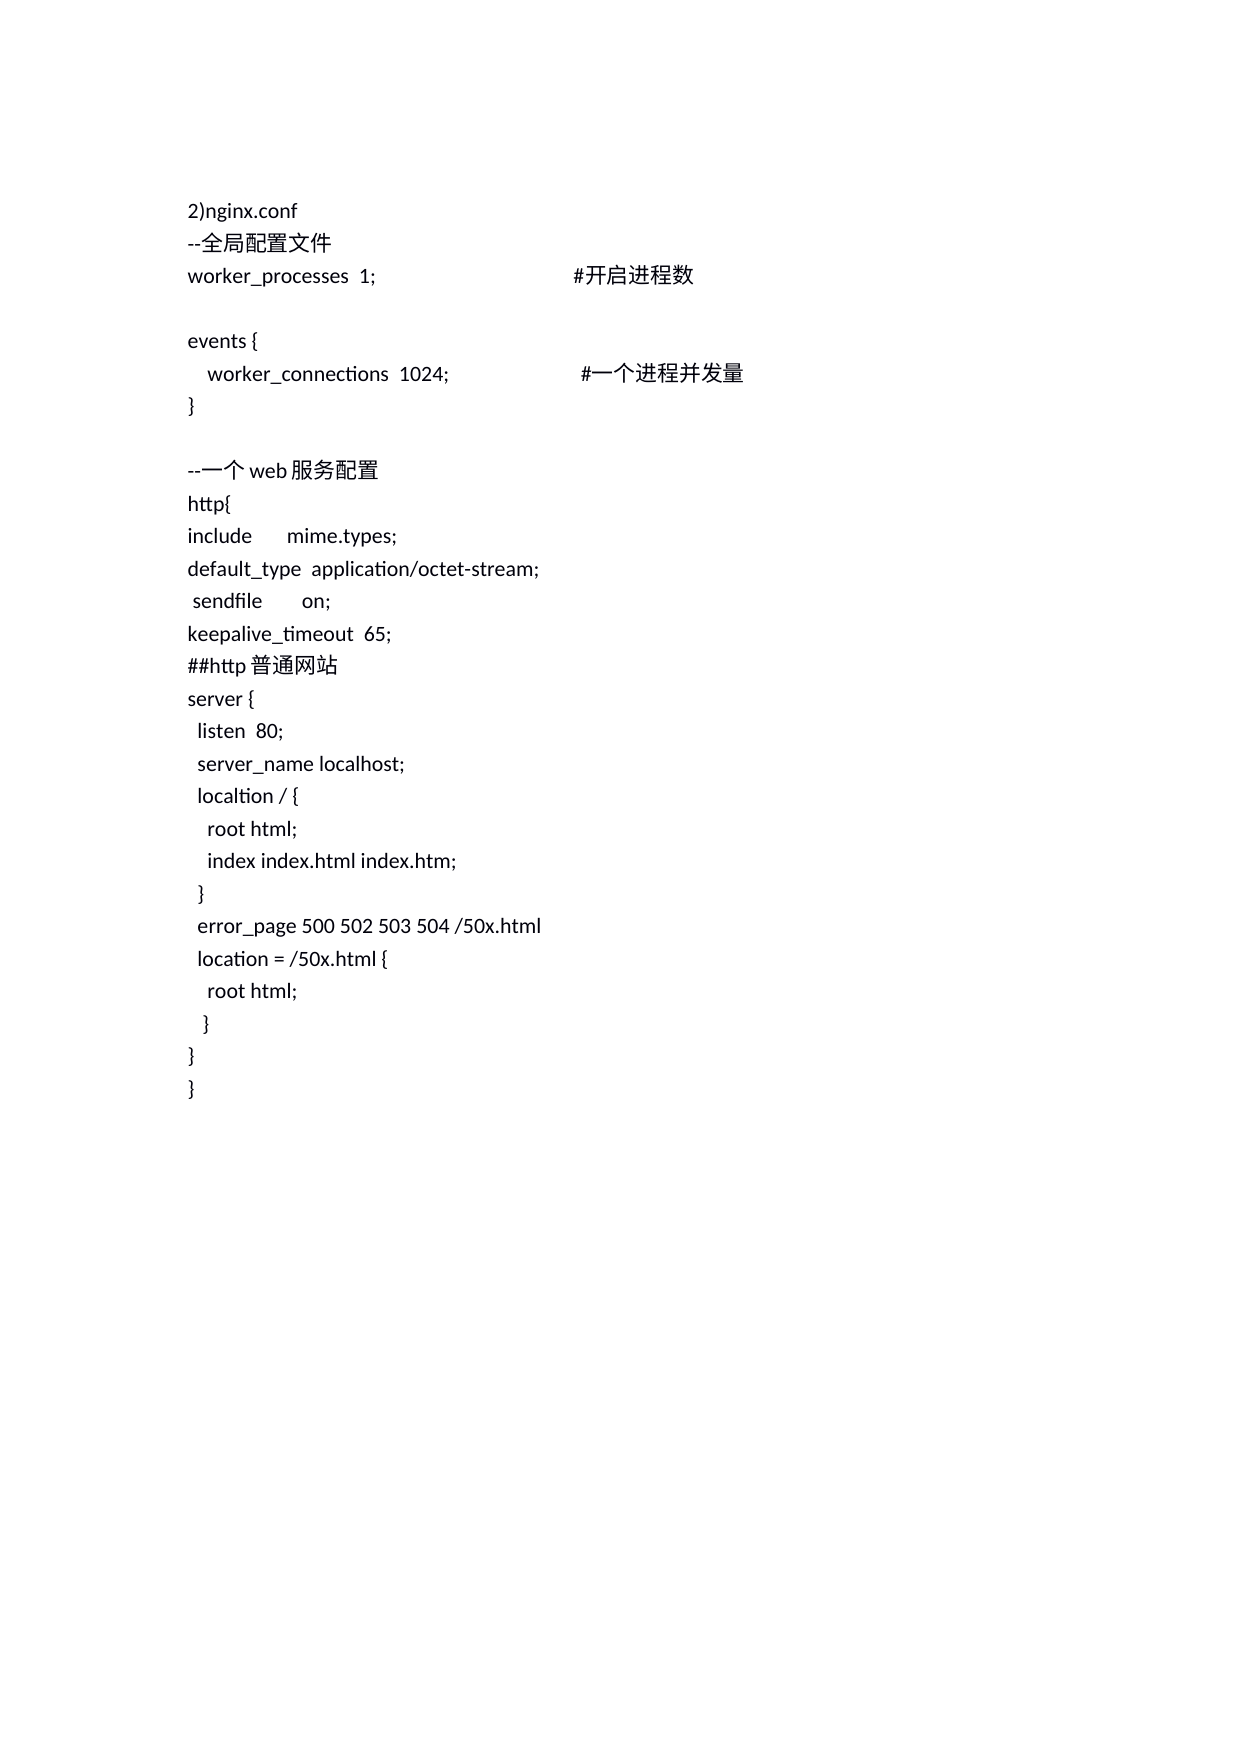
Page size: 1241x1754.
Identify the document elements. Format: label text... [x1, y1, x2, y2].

text events { [187, 324, 1053, 357]
text } [187, 1039, 1053, 1072]
text location = /50x.html { [187, 942, 1053, 974]
text } [187, 1007, 1053, 1039]
text root html; [187, 974, 1053, 1007]
text server { [187, 682, 1053, 714]
text index index.html index.htm; [187, 844, 1053, 877]
text include mime.types; [187, 519, 1053, 552]
text http{ [187, 487, 1053, 519]
text --一个web服务配置 [187, 454, 1053, 487]
text } [187, 389, 1053, 422]
text root html; [187, 812, 1053, 844]
text ##http普通网站 [187, 649, 1053, 682]
text error_page 500 502 503 504 /50x.html [187, 909, 1053, 942]
text } [187, 1072, 1053, 1104]
text keepalive_timeout 65; [187, 617, 1053, 649]
text } [187, 877, 1053, 909]
text --全局配置文件 [187, 227, 1053, 259]
text server_name localhost; [187, 747, 1053, 779]
text default_type application/octet-stream; [187, 552, 1053, 584]
text localtion / { [187, 779, 1053, 812]
text 2)nginx.conf [187, 194, 1053, 227]
text listen 80; [187, 714, 1053, 747]
text worker_processes 1; #开启进程数 [187, 259, 1053, 292]
text sendfile on; [187, 584, 1053, 617]
text worker_connections 1024; #一个进程并发量 [187, 357, 1053, 389]
